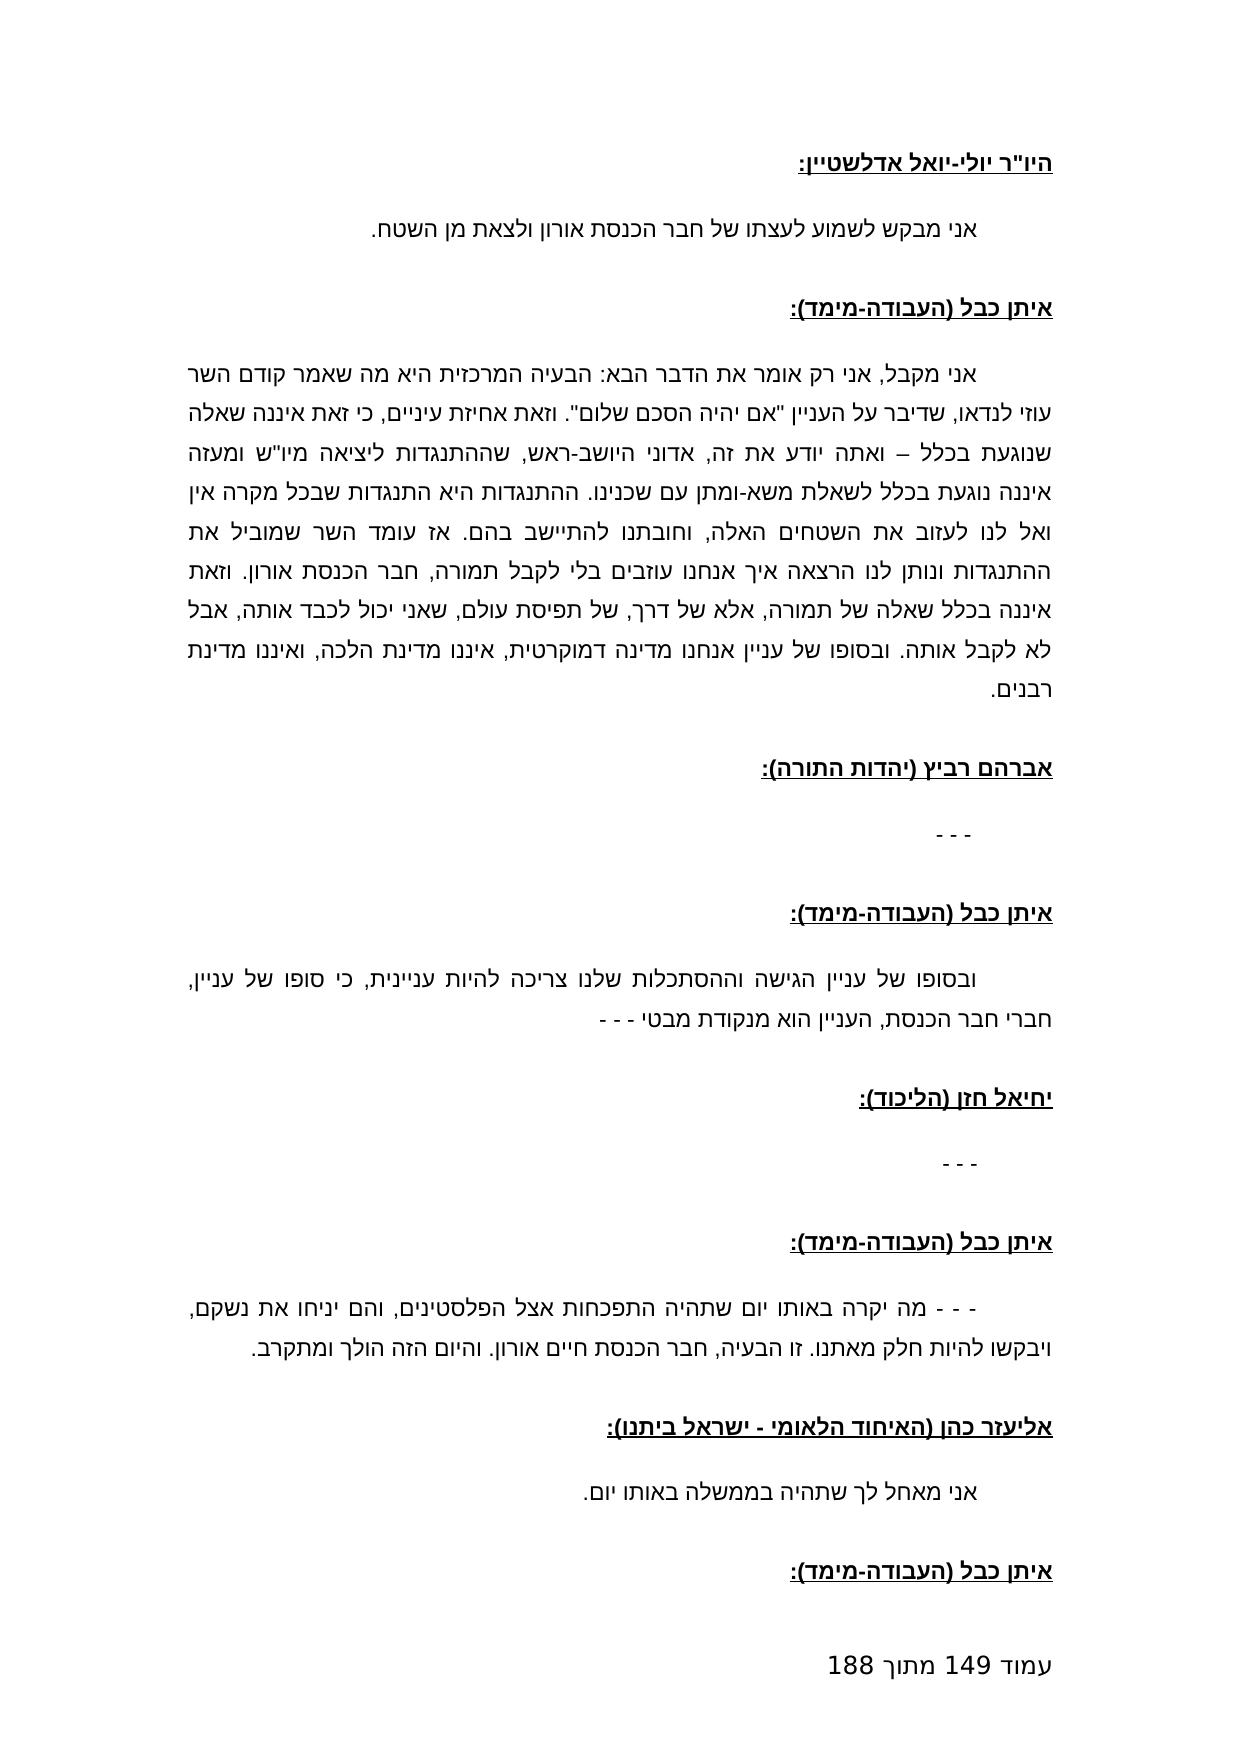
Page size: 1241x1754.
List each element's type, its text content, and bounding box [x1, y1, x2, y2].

text ובסופו של עניין הגישה וההסתכלות שלנו צריכה להיות עניינית, כי סופו של עניין, חברי חבר הכנסת, העניין הוא מנקודת מבטי - - - [187, 966, 1053, 1032]
text - - - [187, 1150, 1053, 1177]
text איתן כבל (העבודה-מימד): [187, 1558, 1053, 1585]
text - - - [187, 821, 1053, 848]
text איתן כבל (העבודה-מימד): [187, 1229, 1053, 1256]
text יחיאל חזן (הליכוד): [187, 1084, 1053, 1111]
text איתן כבל (העבודה-מימד): [187, 295, 1053, 321]
text - - - מה יקרה באותו יום שתהיה התפכחות אצל הפלסטינים, והם יניחו את נשקם, ויבקשו להיות חלק מאתנו. זו הבעיה, חבר הכנסת חיים אורון. והיום הזה הולך ומתקרב. [187, 1295, 1053, 1361]
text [187, 1413, 1053, 1440]
text היו"ר יולי-יואל אדלשטיין: [187, 150, 1053, 176]
text אני מבקש לשמוע לעצתו של חבר הכנסת אורון ולצאת מן השטח. [187, 216, 1053, 242]
text אני מקבל, אני רק אומר את הדבר הבא: הבעיה המרכזית היא מה שאמר קודם השר עוזי לנדאו, שדיבר על העניין "אם יהיה הסכם שלום". וזאת אחיזת עיניים, כי זאת איננה שאלה שנוגעת בכלל – ואתה יודע את זה, אדוני היושב-ראש, שההתנגדות ליציאה מיו"ש ומעזה איננה נוגעת בכלל לשאלת משא-ומתן עם שכנינו. ההתנגדות היא התנגדות שבכל מקרה אין ואל לנו לעזוב את השטחים האלה, וחובתנו להתיישב בהם. אז עומד השר שמוביל את ההתנגדות ונותן לנו הרצאה איך אנחנו עוזבים בלי לקבל תמורה, חבר הכנסת אורון. וזאת איננה בכלל שאלה של תמורה, אלא של דרך, של תפיסת עולם, שאני יכול לכבד אותה, אבל לא לקבל אותה. ובסופו של עניין אנחנו מדינה דמוקרטית, איננו מדינת הלכה, ואיננו מדינת רבנים. [187, 361, 1053, 703]
text איתן כבל (העבודה-מימד): [187, 900, 1053, 927]
text אברהם רביץ (יהדות התורה): [187, 755, 1053, 782]
text אני מאחל לך שתהיה בממשלה באותו יום. [187, 1479, 1053, 1506]
